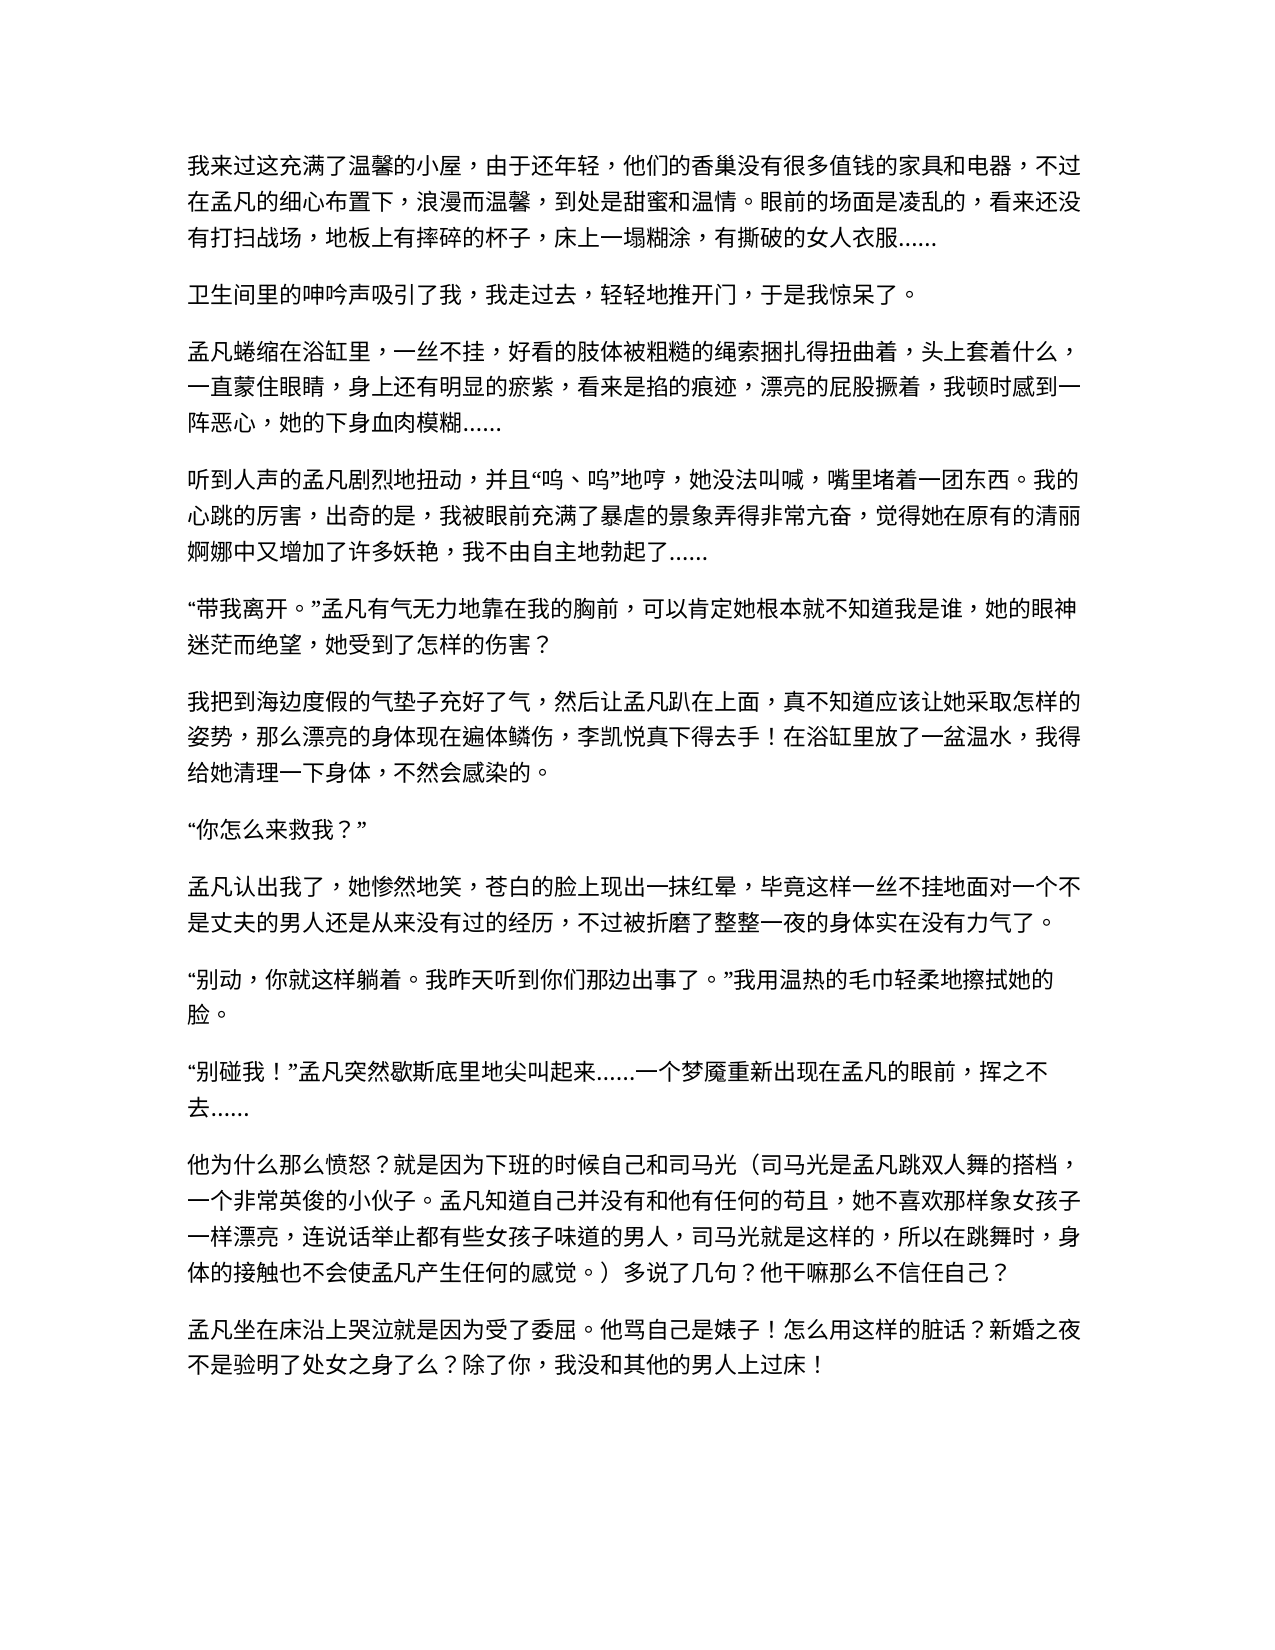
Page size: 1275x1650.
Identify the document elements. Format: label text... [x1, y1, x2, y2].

text 孟凡坐在床沿上哭泣就是因为受了委屈。他骂自己是婊子！怎么用这样的脏话？新婚之夜不是验明了处女之身了么？除了你，我没和其他的男人上过床！ [187, 1313, 1087, 1381]
text “你怎么来救我？” [187, 814, 1087, 845]
text 我把到海边度假的气垫子充好了气，然后让孟凡趴在上面，真不知道应该让她采取怎样的姿势，那么漂亮的身体现在遍体鳞伤，李凯悦真下得去手！在浴缸里放了一盆温水，我得给她清理一下身体，不然会感染的。 [187, 685, 1087, 788]
text 卫生间里的呻吟声吸引了我，我走过去，轻轻地推开门，于是我惊呆了。 [187, 279, 1087, 310]
text 孟凡认出我了，她惨然地笑，苍白的脸上现出一抹红晕，毕竟这样一丝不挂地面对一个不是丈夫的男人还是从来没有过的经历，不过被折磨了整整一夜的身体实在没有力气了。 [187, 871, 1087, 938]
text “带我离开。”孟凡有气无力地靠在我的胸前，可以肯定她根本就不知道我是谁，她的眼神迷茫而绝望，她受到了怎样的伤害？ [187, 593, 1087, 660]
text “别动，你就这样躺着。我昨天听到你们那边出事了。”我用温热的毛巾轻柔地擦拭她的脸。 [187, 963, 1087, 1031]
text “别碰我！”孟凡突然歇斯底里地尖叫起来……一个梦魇重新出现在孟凡的眼前，挥之不去…… [187, 1056, 1087, 1123]
text 我来过这充满了温馨的小屋，由于还年轻，他们的香巢没有很多值钱的家具和电器，不过在孟凡的细心布置下，浪漫而温馨，到处是甜蜜和温情。眼前的场面是凌乱的，看来还没有打扫战场，地板上有摔碎的杯子，床上一塌糊涂，有撕破的女人衣服…… [187, 150, 1087, 253]
text 孟凡蜷缩在浴缸里，一丝不挂，好看的肢体被粗糙的绳索捆扎得扭曲着，头上套着什么，一直蒙住眼睛，身上还有明显的瘀紫，看来是掐的痕迹，漂亮的屁股撅着，我顿时感到一阵恶心，她的下身血肉模糊…… [187, 335, 1087, 438]
text 听到人声的孟凡剧烈地扭动，并且“呜、呜”地哼，她没法叫喊，嘴里堵着一团东西。我的心跳的厉害，出奇的是，我被眼前充满了暴虐的景象弄得非常亢奋，觉得她在原有的清丽婀娜中又增加了许多妖艳，我不由自主地勃起了…… [187, 464, 1087, 567]
text 他为什么那么愤怒？就是因为下班的时候自己和司马光（司马光是孟凡跳双人舞的搭档，一个非常英俊的小伙子。孟凡知道自己并没有和他有任何的苟且，她不喜欢那样象女孩子一样漂亮，连说话举止都有些女孩子味道的男人，司马光就是这样的，所以在跳舞时，身体的接触也不会使孟凡产生任何的感觉。）多说了几句？他干嘛那么不信任自己？ [187, 1149, 1087, 1288]
